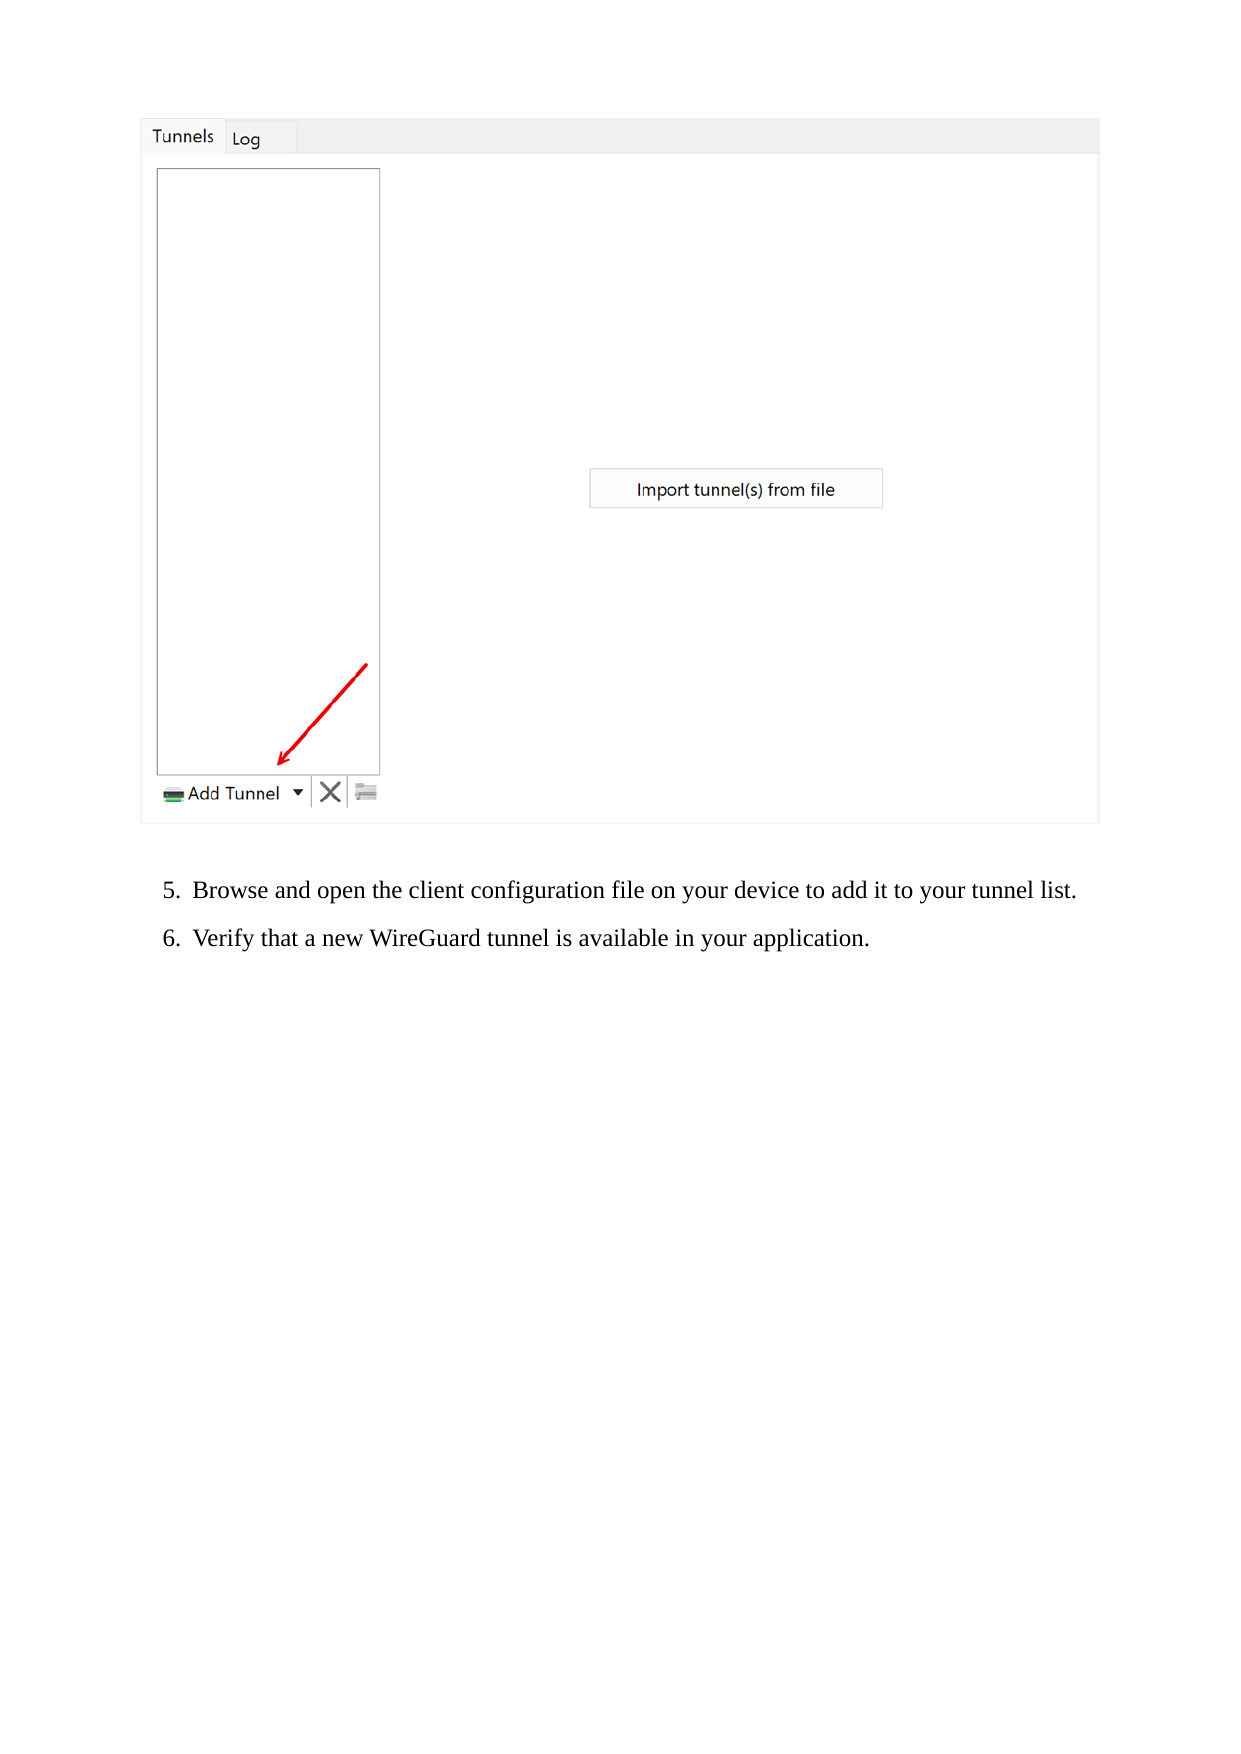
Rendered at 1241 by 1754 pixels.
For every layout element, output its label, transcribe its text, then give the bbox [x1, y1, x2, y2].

list Browse and open the client configuration file on your device to add it to your tunnel list. [162, 875, 1122, 904]
picture [140, 118, 1100, 824]
list Verify that a new WireGuard tunnel is available in your application. [162, 923, 1122, 952]
